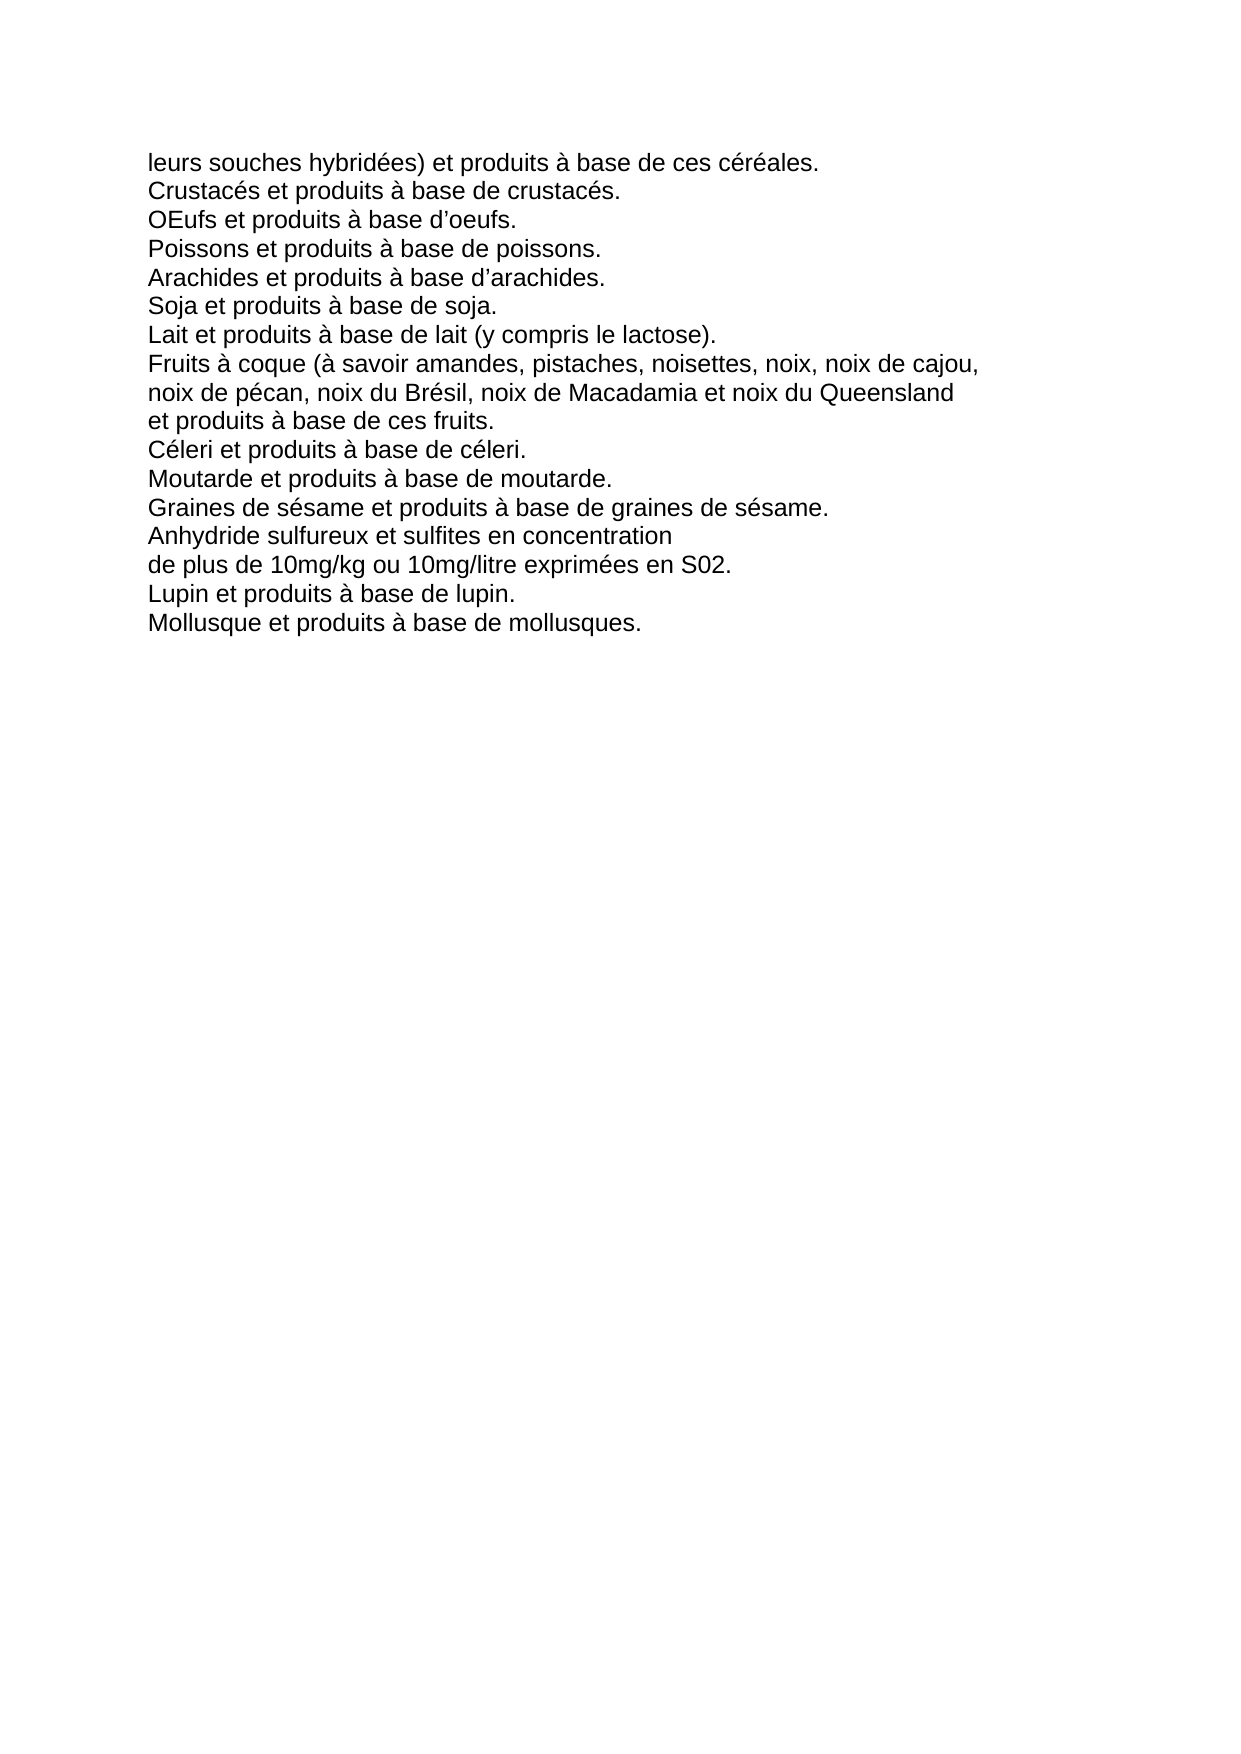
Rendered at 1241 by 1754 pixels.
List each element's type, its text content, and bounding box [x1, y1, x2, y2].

text Graines de sésame et produits à base de graines de sésame. [148, 493, 1093, 521]
text leurs souches hybridées) et produits à base de ces céréales. [148, 148, 1093, 176]
text Lait et produits à base de lait (y compris le lactose). [148, 320, 1093, 349]
text Céleri et produits à base de céleri. [148, 435, 1093, 464]
text Arachides et produits à base d’arachides. [148, 263, 1093, 291]
text Mollusque et produits à base de mollusques. [148, 608, 1093, 636]
text et produits à base de ces fruits. [148, 406, 1093, 435]
text Anhydride sulfureux et sulfites en concentration [148, 521, 1093, 550]
text noix de pécan, noix du Brésil, noix de Macadamia et noix du Queensland [148, 378, 1093, 406]
text Soja et produits à base de soja. [148, 291, 1093, 320]
text Crustacés et produits à base de crustacés. [148, 176, 1093, 205]
text Lupin et produits à base de lupin. [148, 579, 1093, 608]
text Moutarde et produits à base de moutarde. [148, 464, 1093, 493]
text Poissons et produits à base de poissons. [148, 234, 1093, 263]
text de plus de 10mg/kg ou 10mg/litre exprimées en S02. [148, 550, 1093, 579]
text OEufs et produits à base d’oeufs. [148, 205, 1093, 234]
text Fruits à coque (à savoir amandes, pistaches, noisettes, noix, noix de cajou, [148, 349, 1093, 378]
